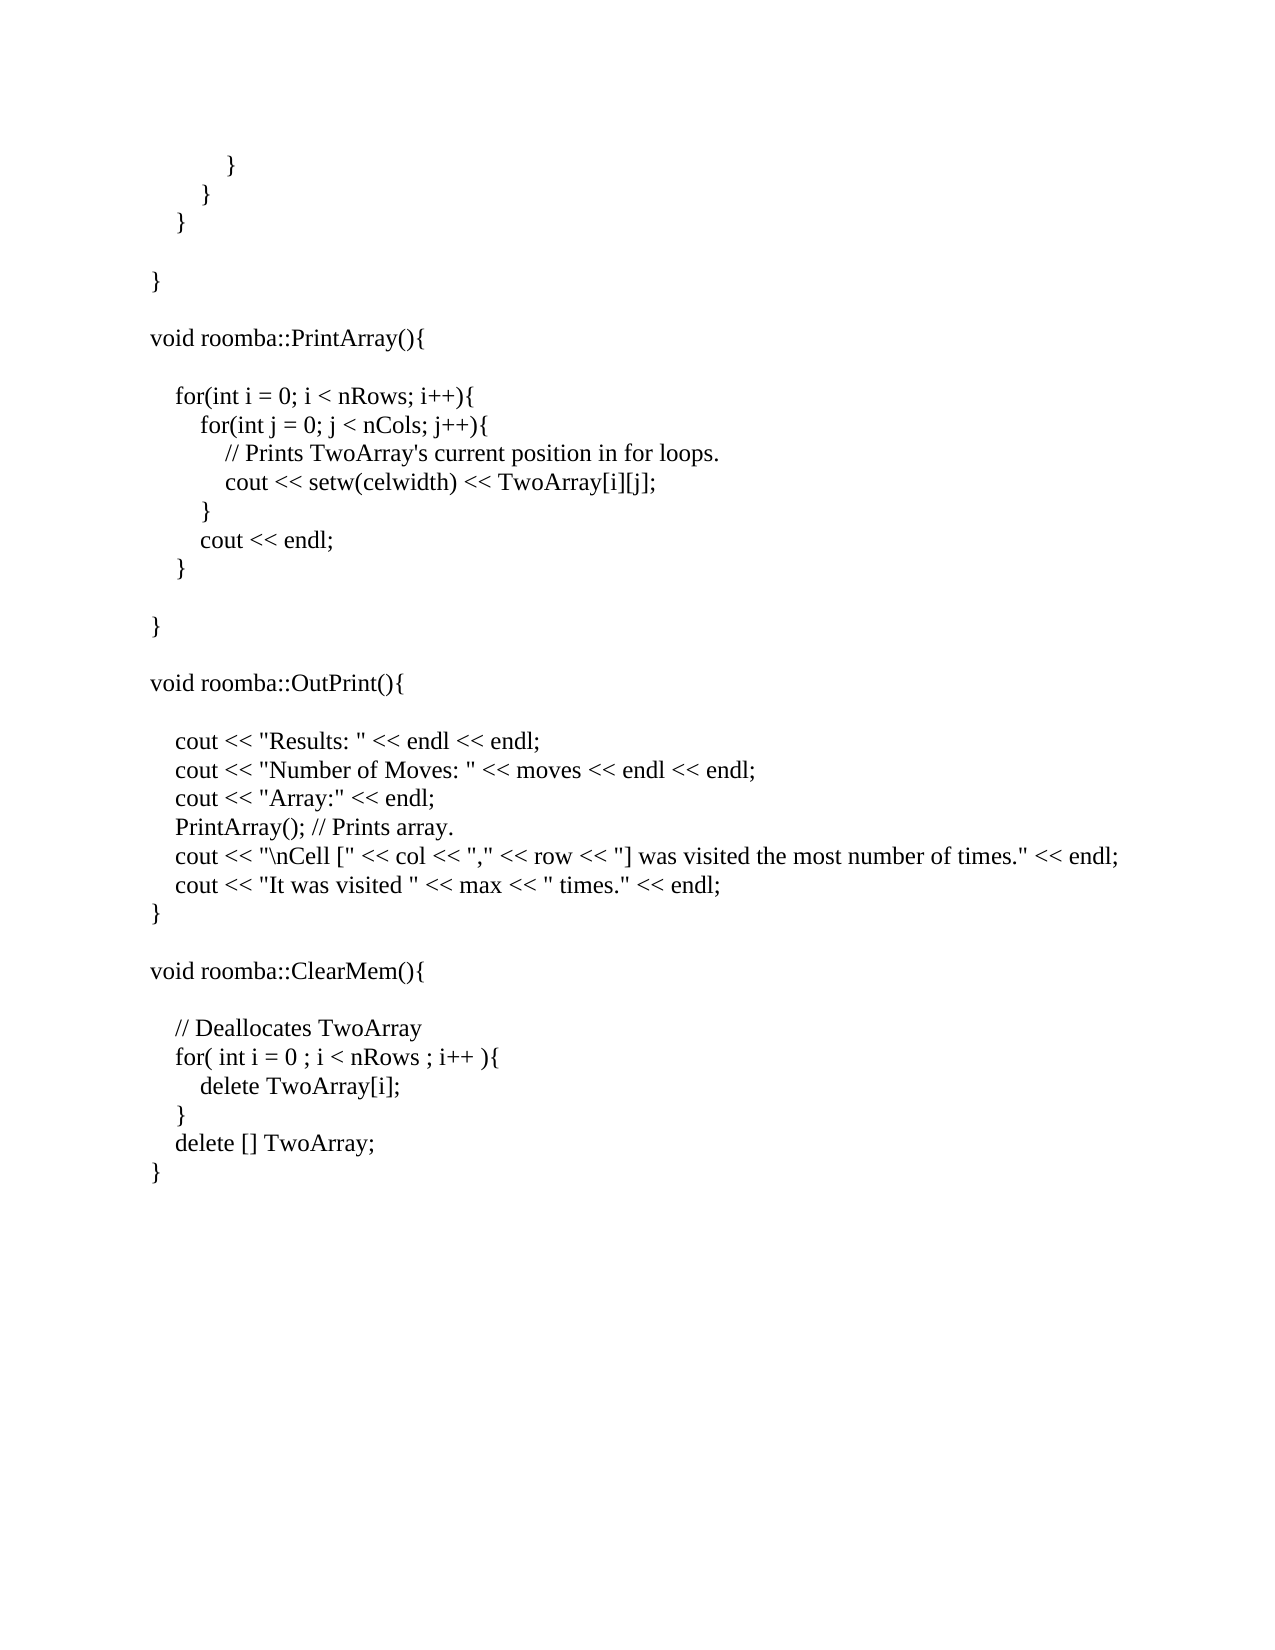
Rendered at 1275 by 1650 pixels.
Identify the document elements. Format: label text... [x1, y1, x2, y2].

text PrintArray(); // Prints array. [150, 812, 1125, 841]
text } [150, 207, 1125, 236]
text delete TwoArray[i]; [150, 1071, 1125, 1100]
text } [150, 1100, 1125, 1128]
text cout << "Results: " << endl << endl; [150, 726, 1125, 755]
text cout << setw(celwidth) << TwoArray[i][j]; [150, 467, 1125, 496]
text } [150, 611, 1125, 640]
text } [150, 150, 1125, 179]
text } [150, 1157, 1125, 1186]
text for(int i = 0; i < nRows; i++){ [150, 381, 1125, 410]
text cout << "It was visited " << max << " times." << endl; [150, 870, 1125, 898]
text } [150, 553, 1125, 582]
text for(int j = 0; j < nCols; j++){ [150, 410, 1125, 438]
text } [150, 496, 1125, 525]
text delete [] TwoArray; [150, 1128, 1125, 1157]
text cout << endl; [150, 525, 1125, 553]
text } [150, 179, 1125, 207]
text void roomba::ClearMem(){ [150, 956, 1125, 985]
text void roomba::OutPrint(){ [150, 668, 1125, 697]
text cout << "Number of Moves: " << moves << endl << endl; [150, 755, 1125, 783]
text for( int i = 0 ; i < nRows ; i++ ){ [150, 1042, 1125, 1071]
text // Prints TwoArray's current position in for loops. [150, 438, 1125, 467]
text cout << "\nCell [" << col << "," << row << "] was visited the most number of times." << endl; [150, 841, 1125, 870]
text } [150, 266, 1125, 295]
text cout << "Array:" << endl; [150, 783, 1125, 812]
text void roomba::PrintArray(){ [150, 323, 1125, 352]
text } [150, 898, 1125, 927]
text // Deallocates TwoArray [150, 1013, 1125, 1042]
